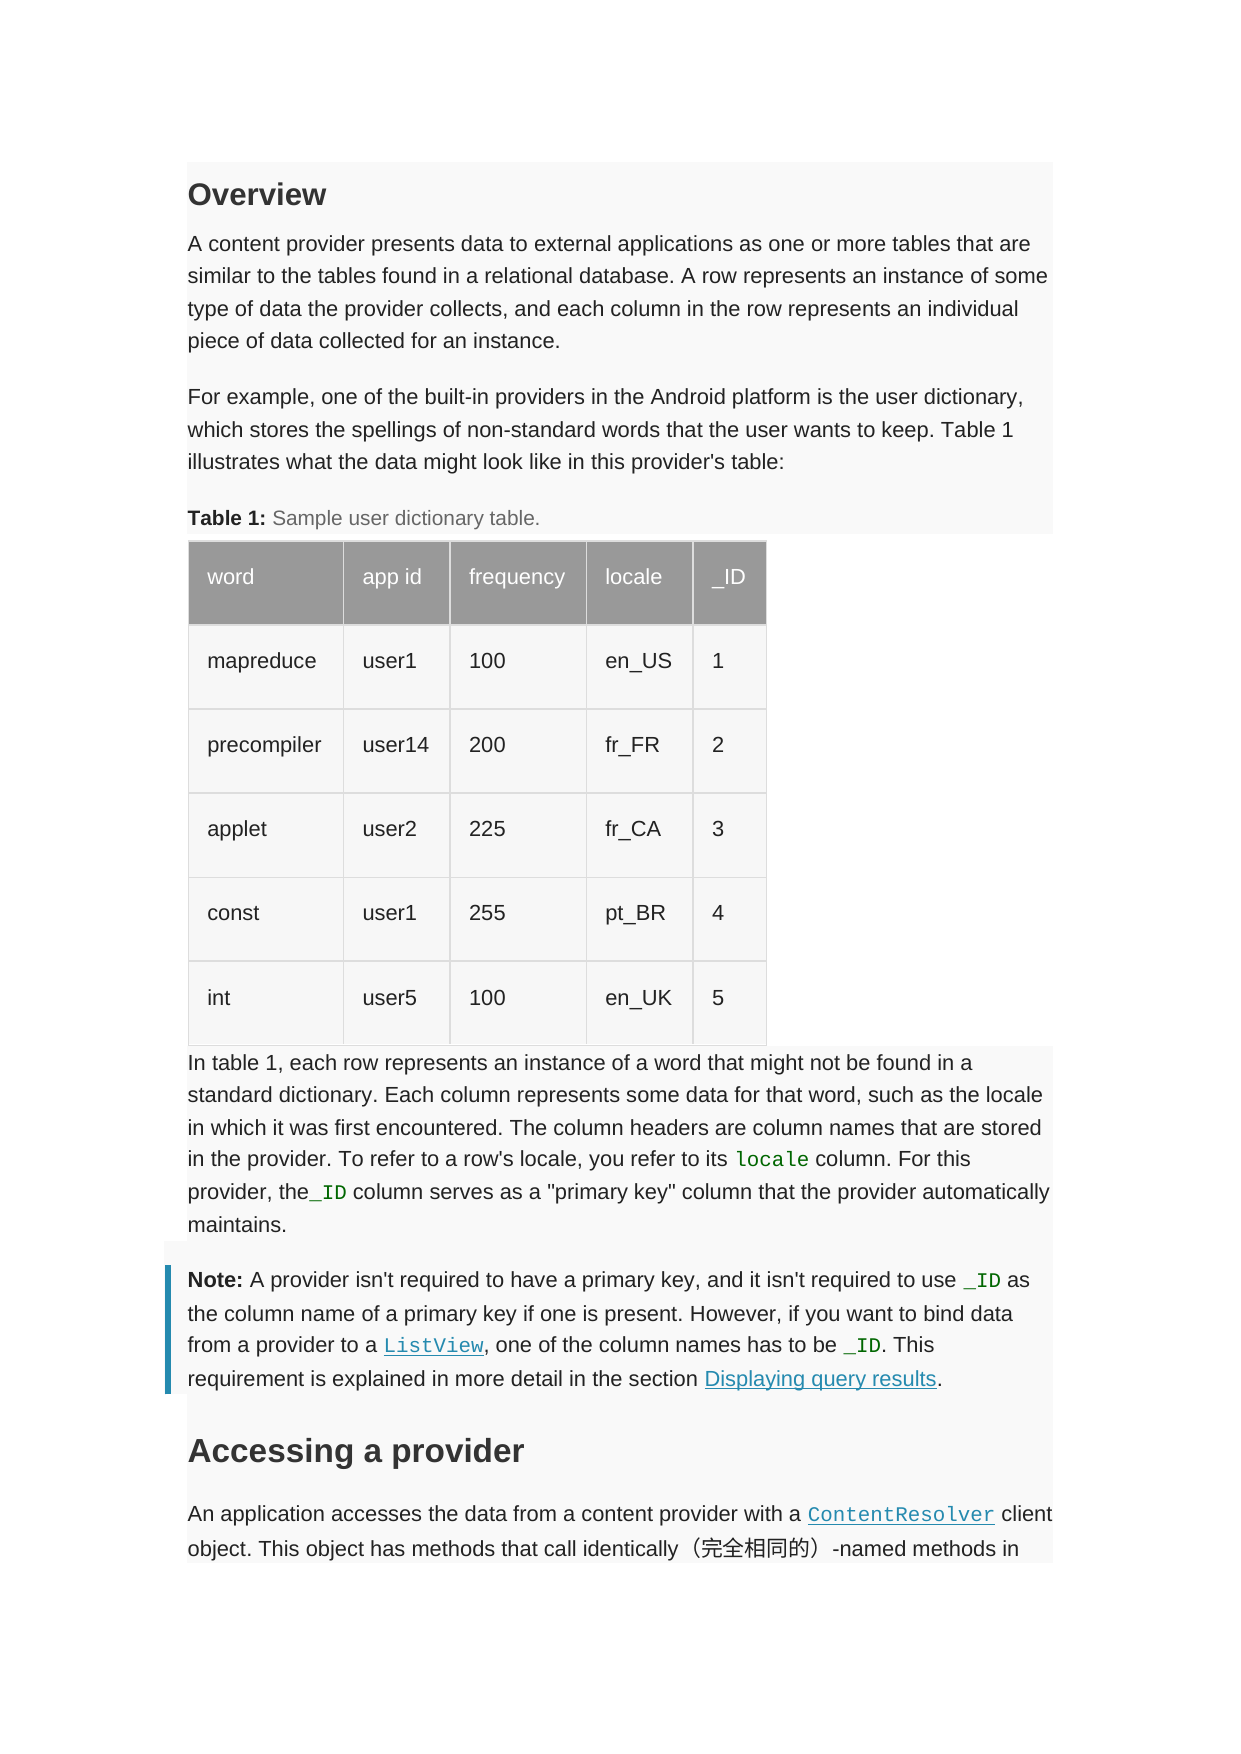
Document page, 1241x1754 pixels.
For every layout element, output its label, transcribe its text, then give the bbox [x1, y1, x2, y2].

table_cell pt_BR [587, 878, 692, 960]
table_cell user5 [344, 962, 449, 1044]
table_cell 200 [451, 710, 586, 792]
table_cell fr_FR [587, 710, 692, 792]
text For example, one of the built-in providers in the Android platform is the user dictionary, which stores the spellings of non-standard words that the user wants to keep. Table 1 illustrates what the data might look like in this provider's table: [187, 380, 1053, 478]
table_cell user2 [344, 794, 449, 876]
table_cell const [189, 878, 343, 960]
table_header _ID [694, 542, 766, 624]
table_cell user1 [344, 878, 449, 960]
table_cell int [189, 962, 343, 1044]
table_cell user14 [344, 710, 449, 792]
table_cell 255 [451, 878, 586, 960]
table_cell mapreduce [189, 626, 343, 708]
text A content provider presents data to external applications as one or more tables that are similar to the tables found in a relational database. A row represents an instance of some type of data the provider collects, and each column in the row represents an individual piece of data collected for an instance. [187, 227, 1053, 357]
table_header frequency [451, 542, 586, 624]
table_header app id [344, 542, 449, 624]
table_cell 1 [694, 626, 766, 708]
table_cell 225 [451, 794, 586, 876]
table_cell applet [189, 794, 343, 876]
table_cell 5 [694, 962, 766, 1044]
subtitle Accessing a provider [187, 1418, 1053, 1483]
table_header word [189, 542, 343, 624]
text Note: A provider isn't required to have a primary key, and it isn't required to use _ID as the column name of a primary key if one is present. However, if you want to bind data from a provider to a ListView, one of the column names has to be _ID. This requirement is explained in more detail in the section Displaying query results. [164, 1264, 1053, 1394]
table_header locale [587, 542, 692, 624]
table_cell fr_CA [587, 794, 692, 876]
text Table 1: Sample user dictionary table. [187, 501, 1053, 534]
table_cell 4 [694, 878, 766, 960]
table_cell 2 [694, 710, 766, 792]
table_cell en_UK [587, 962, 692, 1044]
table_cell precompiler [189, 710, 343, 792]
table_cell 100 [451, 962, 586, 1044]
table_cell 3 [694, 794, 766, 876]
subtitle Overview [187, 162, 1053, 227]
table_cell user1 [344, 626, 449, 708]
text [187, 1498, 1053, 1563]
table_cell 100 [451, 626, 586, 708]
table_cell en_US [587, 626, 692, 708]
text In table 1, each row represents an instance of a word that might not be found in a standard dictionary. Each column represents some data for that word, such as the locale in which it was first encountered. The column headers are column names that are stored in the provider. To refer to a row's locale, you refer to its locale column. For this provider, the_ID column serves as a "primary key" column that the provider automatically maintains. [187, 1046, 1053, 1241]
